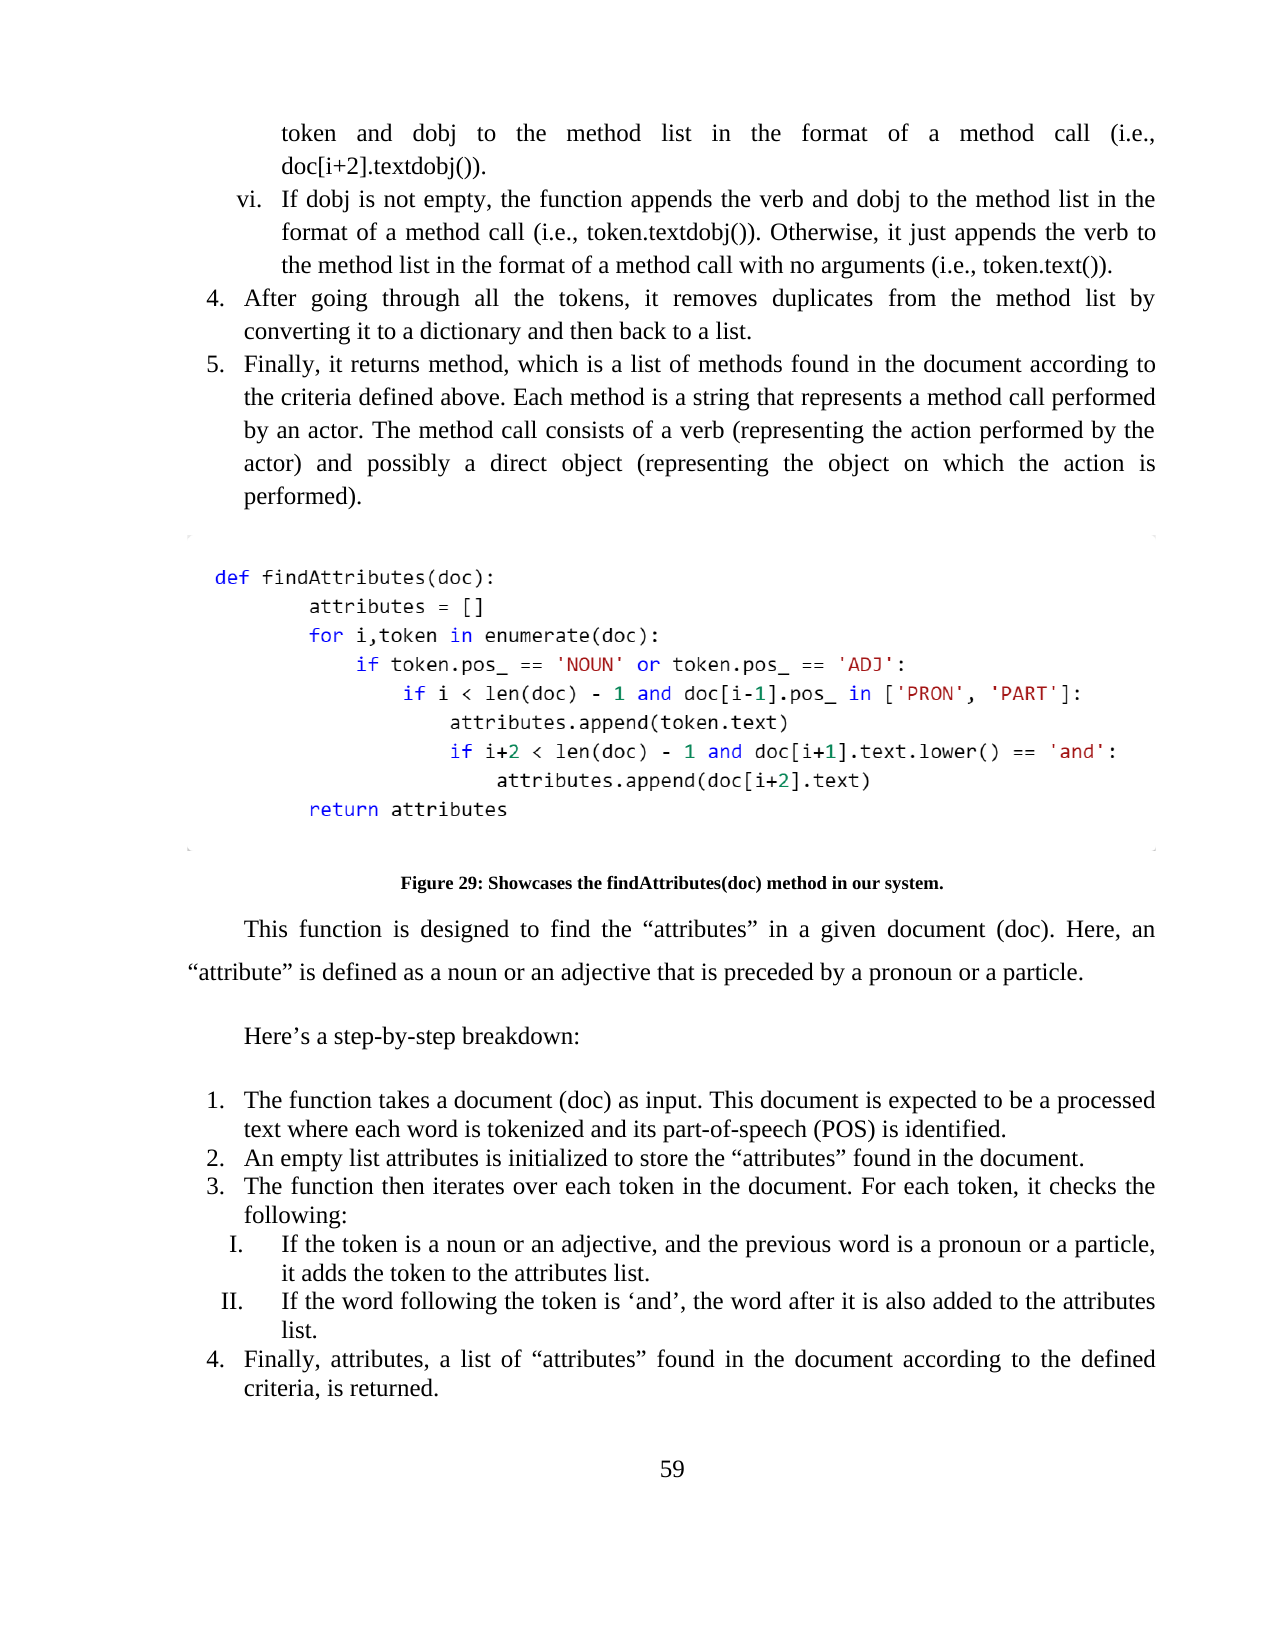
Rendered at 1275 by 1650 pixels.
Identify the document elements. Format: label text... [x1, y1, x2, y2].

list Finally, attributes, a list of “attributes” found in the document according to the defined criteria, is returned. [206, 1344, 1157, 1401]
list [262, 118, 1157, 180]
text This function is designed to find the “attributes” in a given document (doc). Here, an “attribute” is defined as a noun or an adjective that is preceded by a pronoun or a particle. [187, 914, 1157, 986]
text Here’s a step-by-step breakdown: [187, 1021, 1157, 1050]
list If the token is a noun or an adjective, and the previous word is a pronoun or a particle, it adds the token to the attributes list. [243, 1229, 1157, 1286]
list The function takes a document (doc) as input. This document is expected to be a processed text where each word is tokenized and its part-of-speech (POS) is identified. [206, 1085, 1157, 1143]
list The function then iterates over each token in the document. For each token, it checks the following: [206, 1171, 1157, 1229]
text Figure 29: Showcases the findAttributes(doc) method in our system. [187, 872, 1157, 893]
picture [187, 535, 1156, 851]
list Finally, it returns method, which is a list of methods found in the document according to the criteria defined above. Each method is a string that represents a method call performed by an actor. The method call consists of a verb (representing the action performed by the actor) and possibly a direct object (representing the object on which the action is performed). [206, 349, 1157, 510]
list If dobj is not empty, the function appends the verb and dobj to the method list in the format of a method call (i.e., token.textdobj()). Otherwise, it just appends the verb to the method list in the format of a method call with no arguments (i.e., token.text()). [262, 184, 1157, 279]
list An empty list attributes is initialized to store the “attributes” found in the document. [206, 1143, 1157, 1171]
list If the word following the token is ‘and’, the word after it is also added to the attributes list. [243, 1286, 1157, 1344]
list After going through all the tokens, it removes duplicates from the method list by converting it to a dictionary and then back to a list. [206, 283, 1157, 345]
